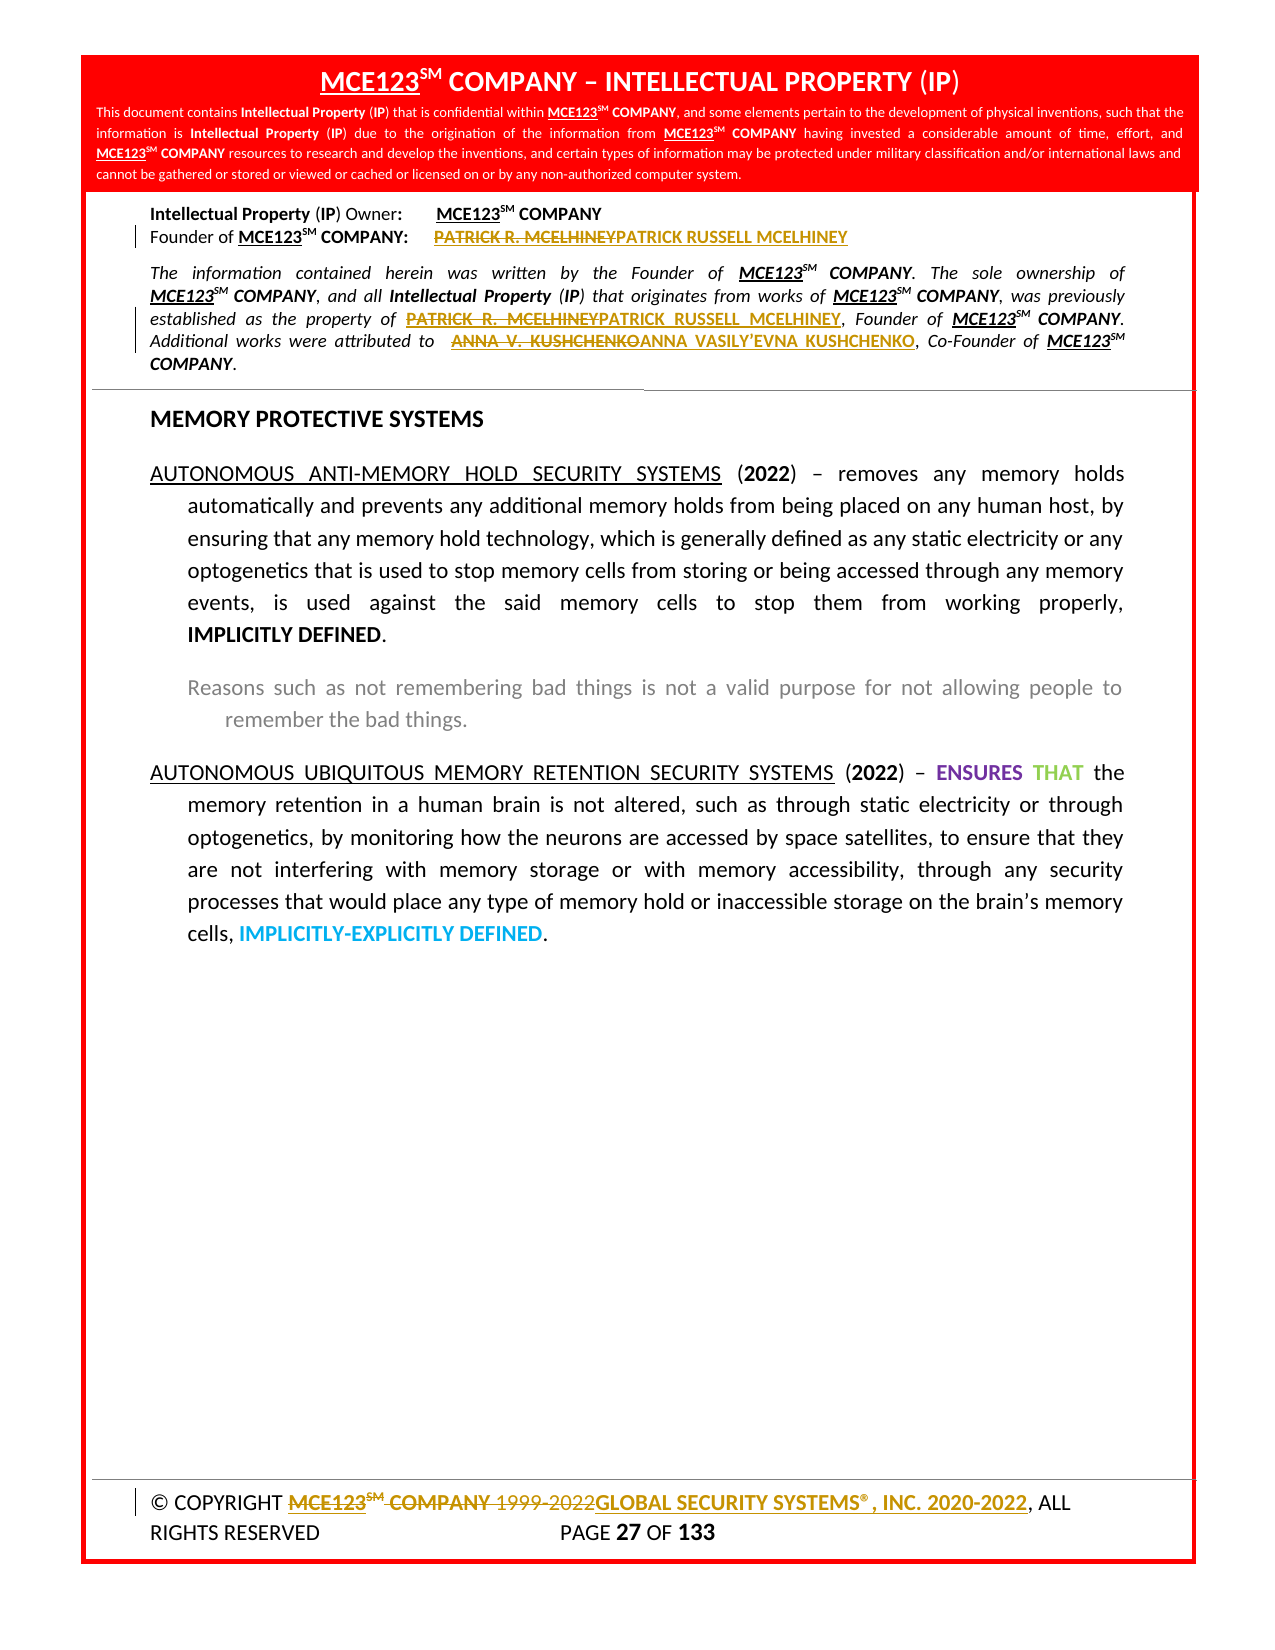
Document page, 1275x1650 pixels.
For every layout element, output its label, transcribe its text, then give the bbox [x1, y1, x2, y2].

text MEMORY PROTECTIVE SYSTEMS [150, 403, 1125, 434]
text AUTONOMOUS ANTI-MEMORY HOLD SECURITY SYSTEMS (2022) – removes any memory holds automatically and prevents any additional memory holds from being placed on any human host, by ensuring that any memory hold technology, which is generally defined as any static electricity or any optogenetics that is used to stop memory cells from storing or being accessed through any memory events, is used against the said memory cells to stop them from working properly, IMPLICITLY DEFINED. [150, 459, 1125, 648]
text AUTONOMOUS UBIQUITOUS MEMORY RETENTION SECURITY SYSTEMS (2022) – ENSURES THAT the memory retention in a human brain is not altered, such as through static electricity or through optogenetics, by monitoring how the neurons are accessed by space satellites, to ensure that they are not interfering with memory storage or with memory accessibility, through any security processes that would place any type of memory hold or inaccessible storage on the brain’s memory cells, IMPLICITLY-EXPLICITLY DEFINED. [150, 758, 1125, 947]
text Reasons such as not remembering bad things is not a valid purpose for not allowing people to remember the bad things. [187, 673, 1125, 733]
